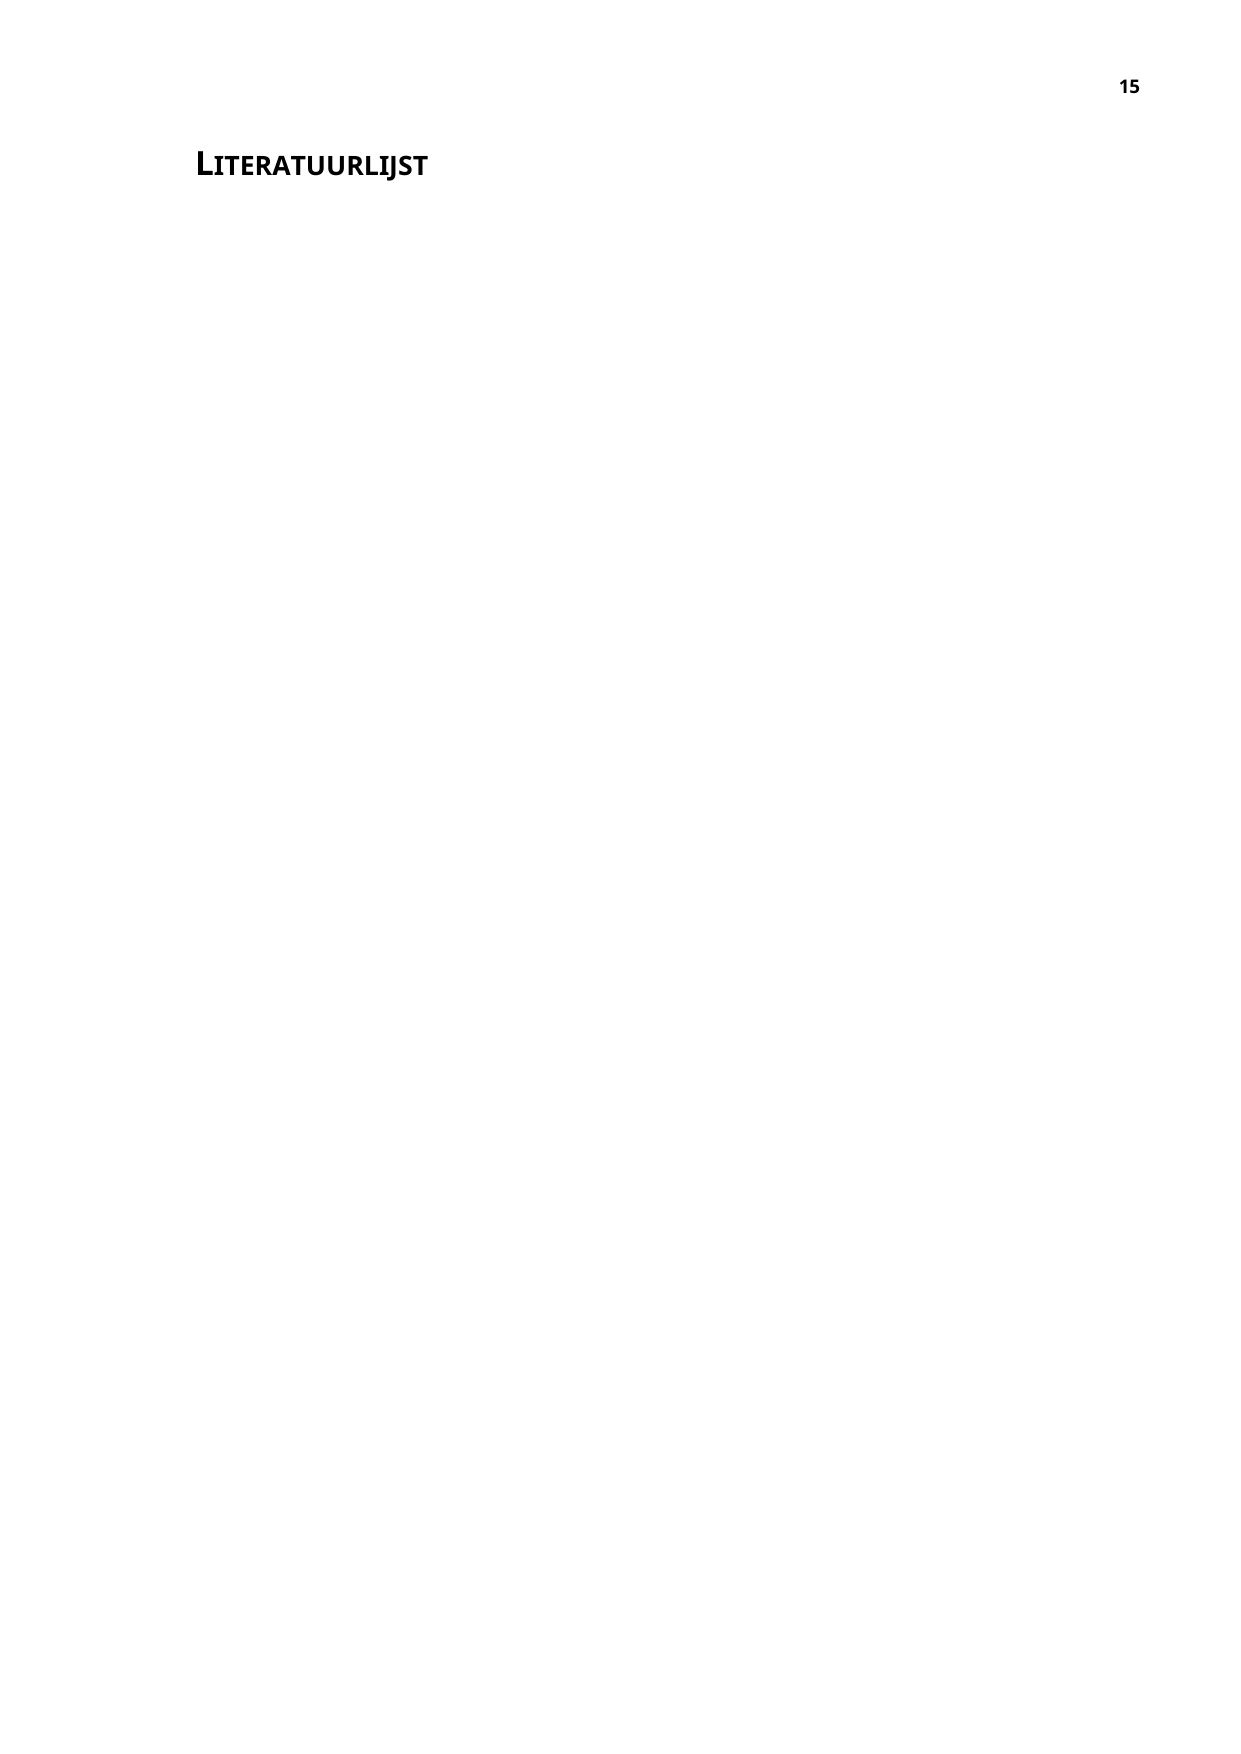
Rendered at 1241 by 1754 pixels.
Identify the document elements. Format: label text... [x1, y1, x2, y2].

text Literatuurlijst [195, 140, 1122, 186]
